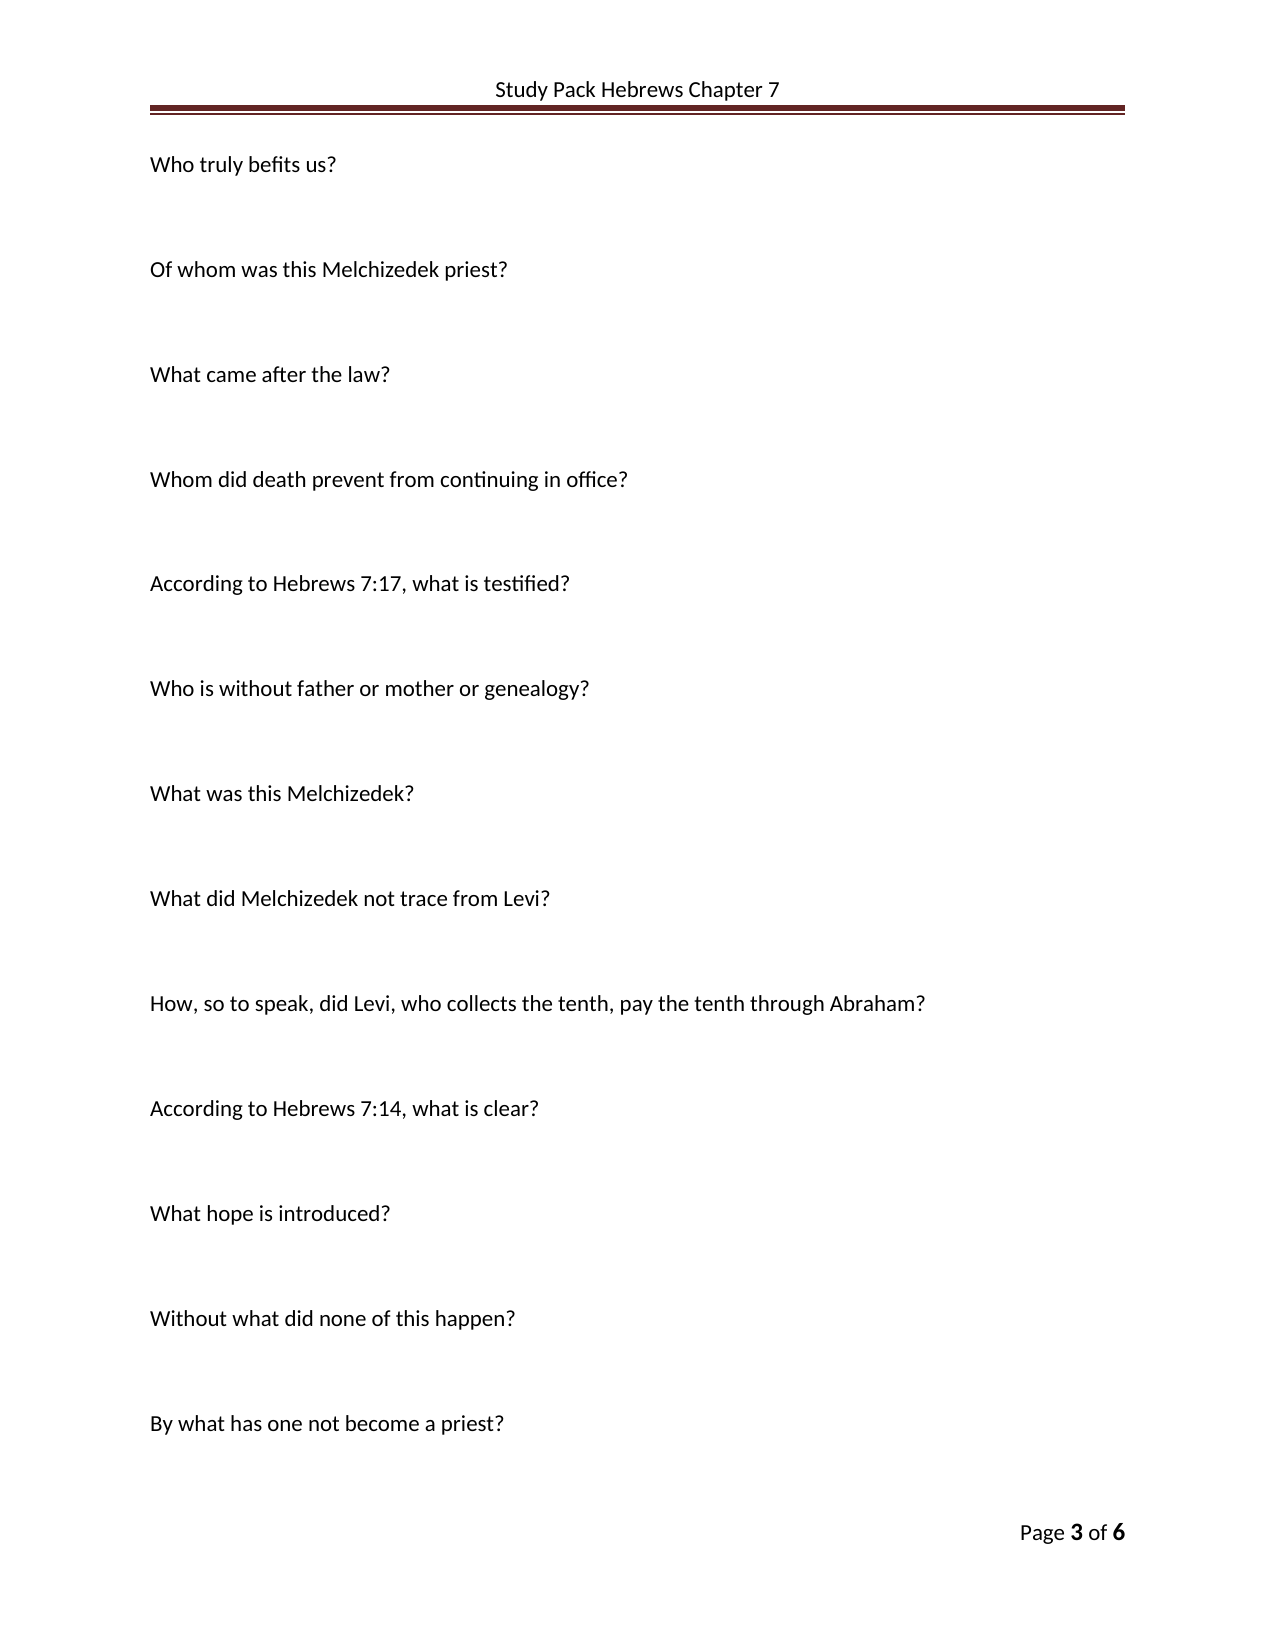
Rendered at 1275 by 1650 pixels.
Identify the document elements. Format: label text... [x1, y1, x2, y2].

text Of whom was this Melchizedek priest? [150, 255, 1125, 283]
text What was this Melchizedek? [150, 779, 1125, 807]
text What hope is introduced? [150, 1199, 1125, 1227]
text How, so to speak, did Levi, who collects the tenth, pay the tenth through Abraham? [150, 989, 1125, 1017]
text Whom did death prevent from continuing in office? [150, 465, 1125, 493]
text Without what did none of this happen? [150, 1304, 1125, 1332]
text What came after the law? [150, 360, 1125, 388]
text Who truly befits us? [150, 150, 1125, 178]
text By what has one not become a priest? [150, 1409, 1125, 1437]
text According to Hebrews 7:17, what is testified? [150, 569, 1125, 598]
text According to Hebrews 7:14, what is clear? [150, 1094, 1125, 1122]
text What did Melchizedek not trace from Levi? [150, 884, 1125, 912]
text Who is without father or mother or genealogy? [150, 674, 1125, 702]
